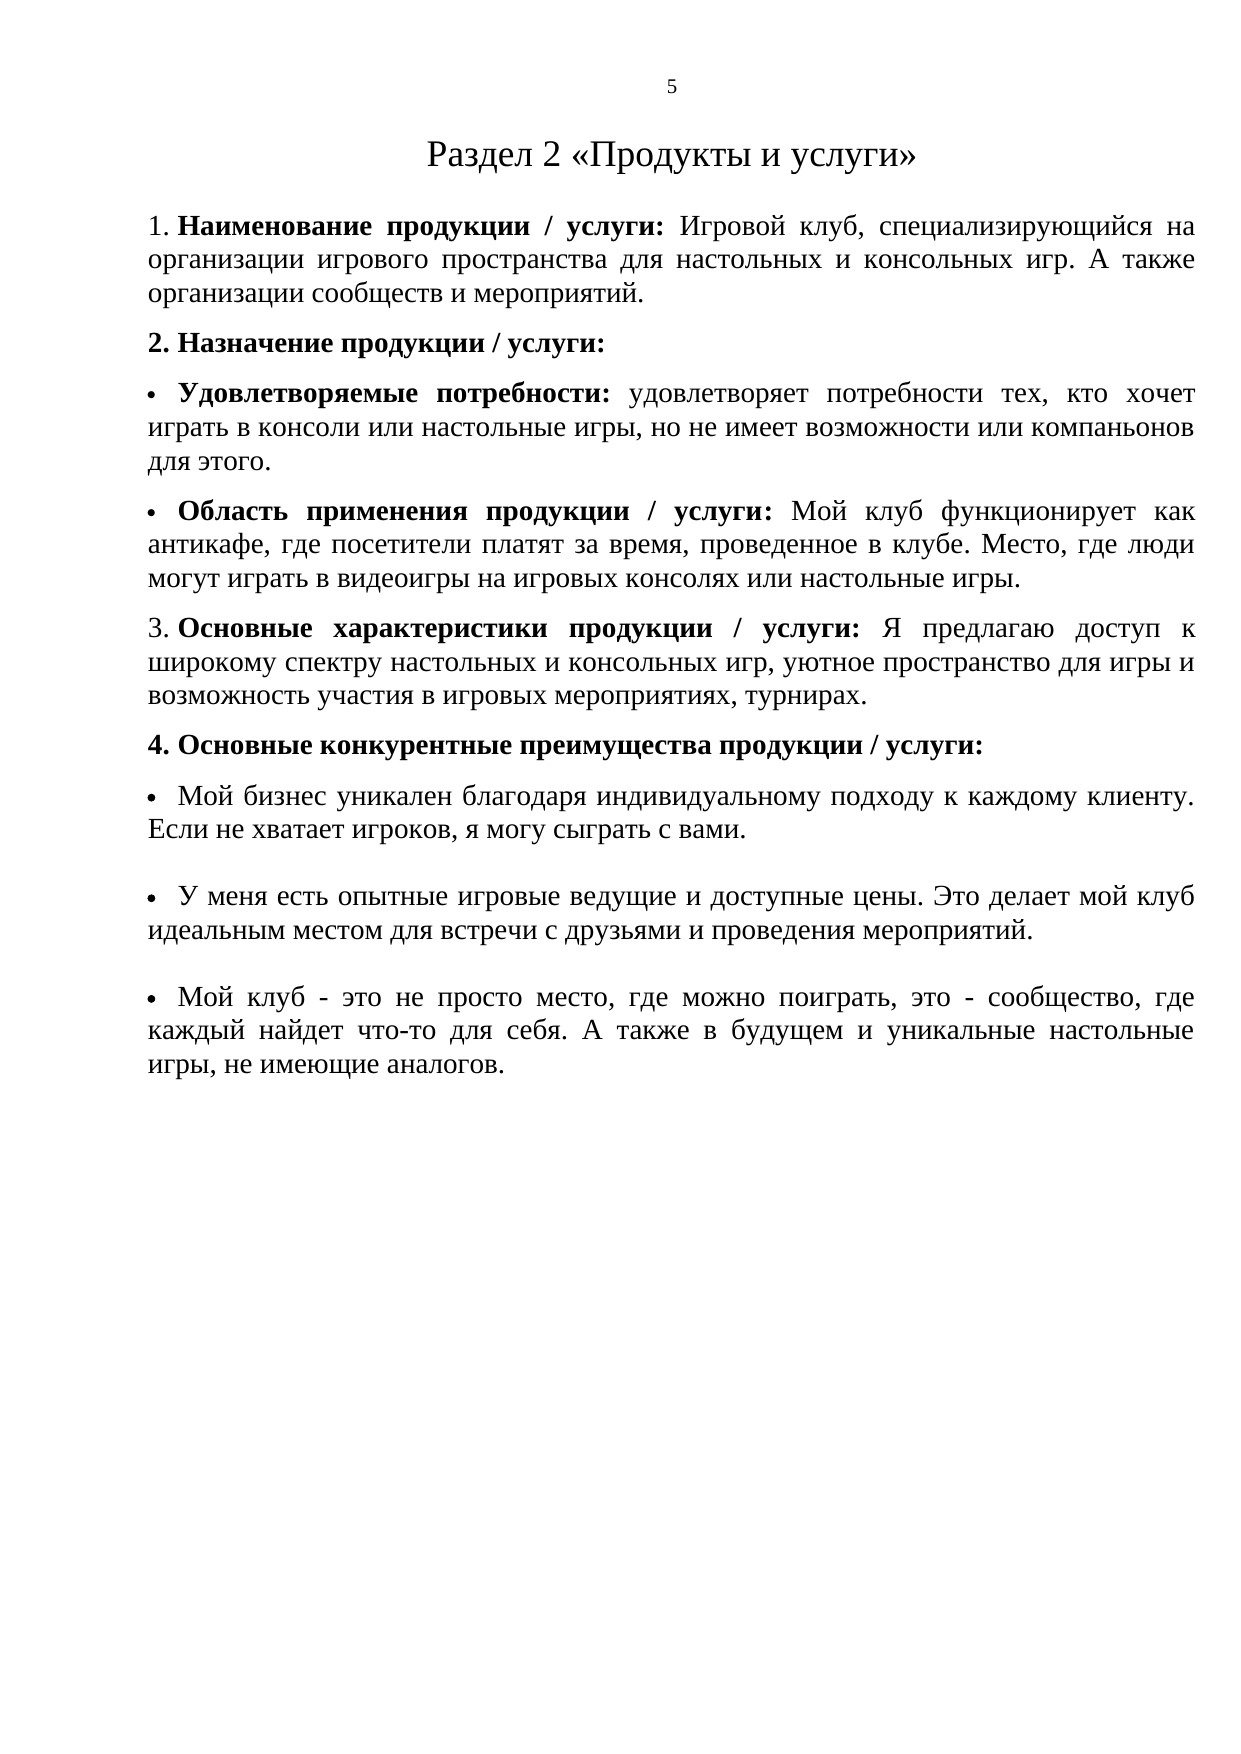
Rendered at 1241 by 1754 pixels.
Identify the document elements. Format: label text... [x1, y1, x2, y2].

list Область применения продукции / услуги: Мой клуб функционирует как антикафе, где посетители платят за время, проведенное в клубе. Место, где люди могут играть в видеоигры на игровых консолях или настольные игры. [148, 493, 1196, 593]
list Основные характеристики продукции / услуги: Я предлагаю доступ к широкому спектру настольных и консольных игр, уютное пространство для игры и возможность участия в игровых мероприятиях, турнирах. [148, 610, 1196, 711]
list Мой бизнес уникален благодаря индивидуальному подходу к каждому клиенту. Если не хватает игроков, я могу сыграть с вами. [148, 778, 1196, 845]
list У меня есть опытные игровые ведущие и доступные цены. Это делает мой клуб идеальным местом для встречи с друзьями и проведения мероприятий. [148, 878, 1196, 945]
list Основные конкурентные преимущества продукции / услуги: [148, 727, 1196, 761]
text Раздел 2 «Продукты и услуги» [148, 131, 1196, 174]
list Назначение продукции / услуги: [148, 325, 1196, 359]
list Наименование продукции / услуги: Игровой клуб, специализирующийся на организации игрового пространства для настольных и консольных игр. А также организации сообществ и мероприятий. [148, 208, 1196, 309]
list Удовлетворяемые потребности: удовлетворяет потребности тех, кто хочет играть в консоли или настольные игры, но не имеет возможности или компаньонов для этого. [148, 376, 1196, 476]
list Мой клуб - это не просто место, где можно поиграть, это - сообщество, где каждый найдет что-то для себя. А также в будущем и уникальные настольные игры, не имеющие аналогов. [148, 979, 1196, 1079]
